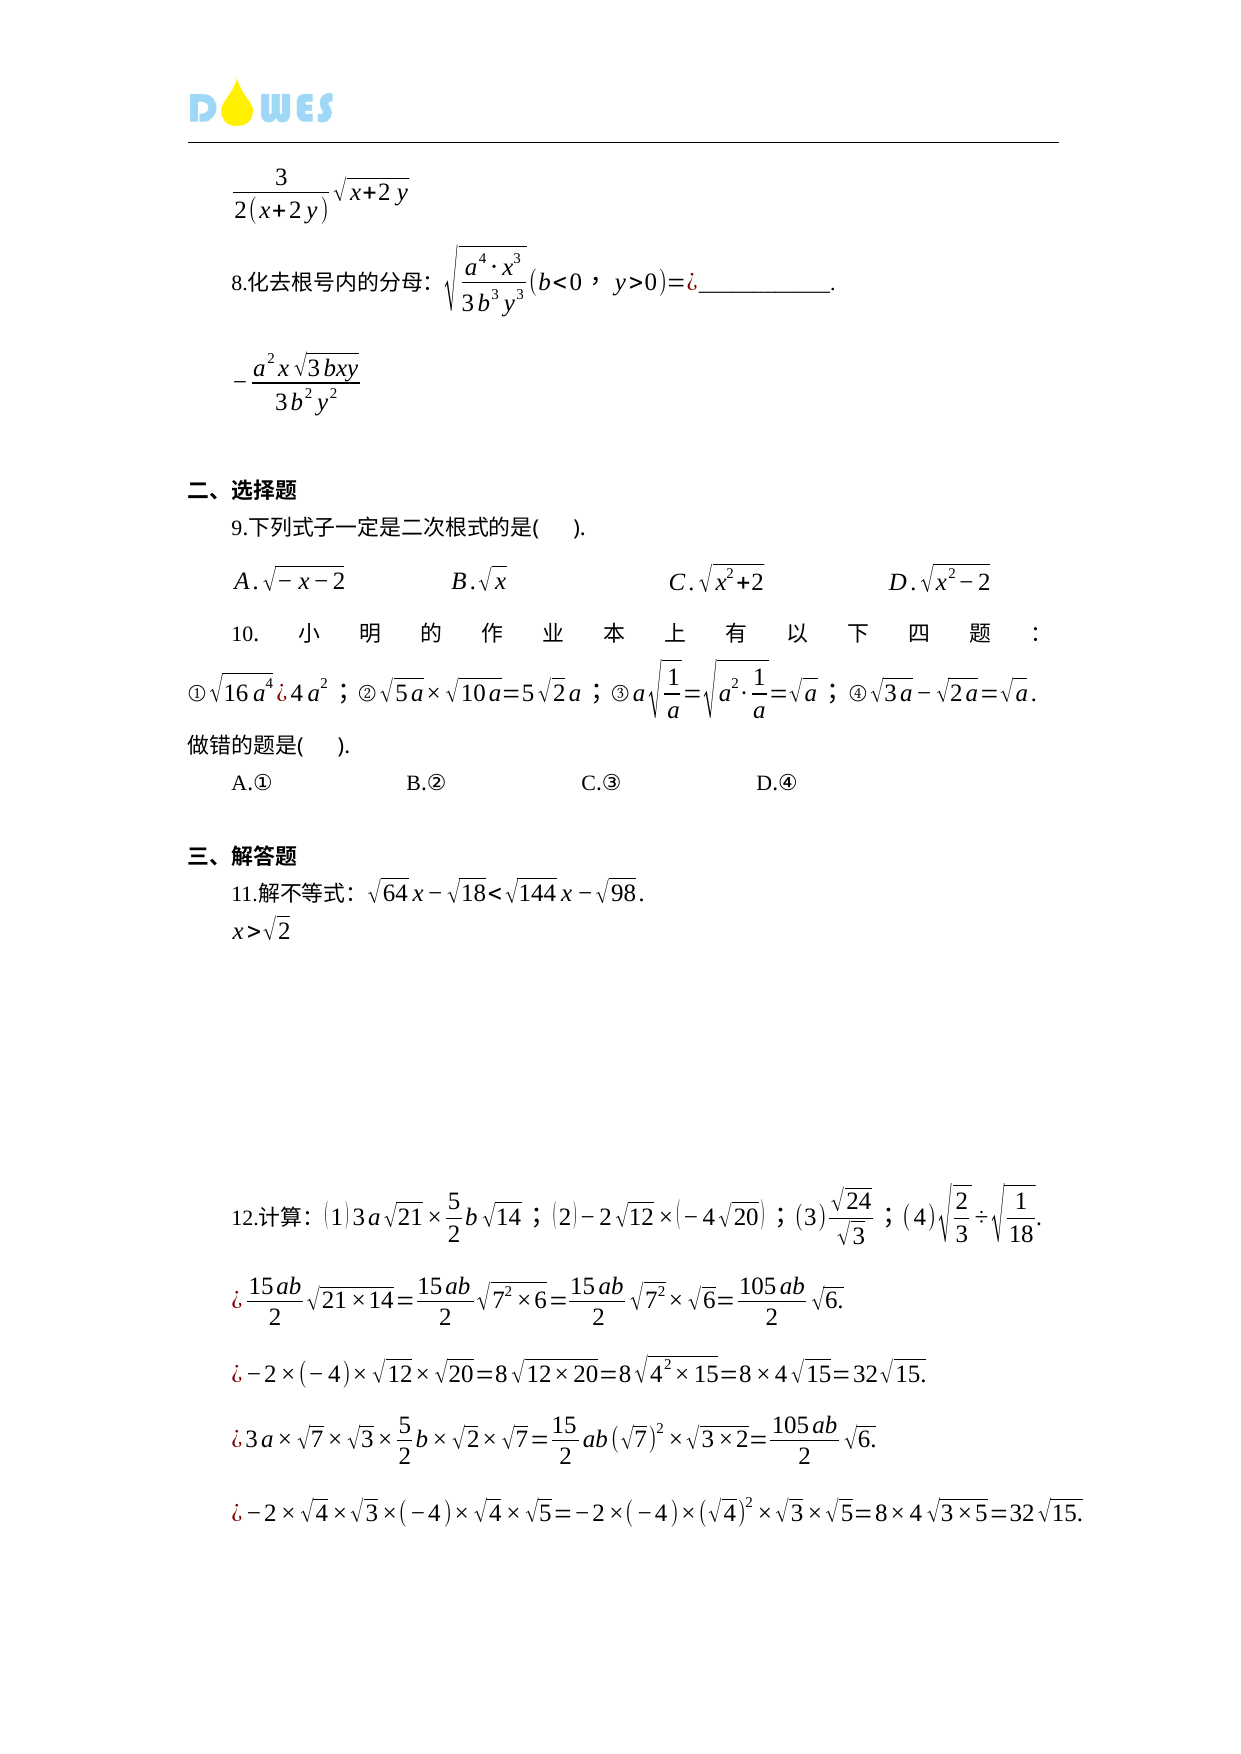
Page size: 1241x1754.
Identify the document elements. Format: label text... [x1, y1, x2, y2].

text 答案： [187, 334, 1053, 431]
text 三、解答题 [187, 838, 1053, 871]
text A.① B.② C.③ D.④ [187, 765, 1053, 798]
text 12.计算：. [187, 1167, 1053, 1265]
text 10.小明的作业本上有以下四题：做错的题是( ). [187, 616, 1053, 761]
text 11.解不等式： [187, 876, 1053, 908]
text 答案： [187, 913, 1053, 945]
text 9.下列式子一定是二次根式的是( ). [187, 509, 1053, 542]
text 答案： [187, 162, 1053, 227]
text 解：解法一：(1)原式 [187, 1269, 1053, 1334]
text 8.化去根号内的分母：____________. [187, 232, 1053, 329]
picture [178, 71, 346, 139]
text (2)原式 [187, 1478, 1053, 1543]
text 解法二：(1)原式 [187, 1409, 1053, 1474]
text 二、选择题 [187, 472, 1053, 505]
text (2)原式 [187, 1339, 1053, 1404]
